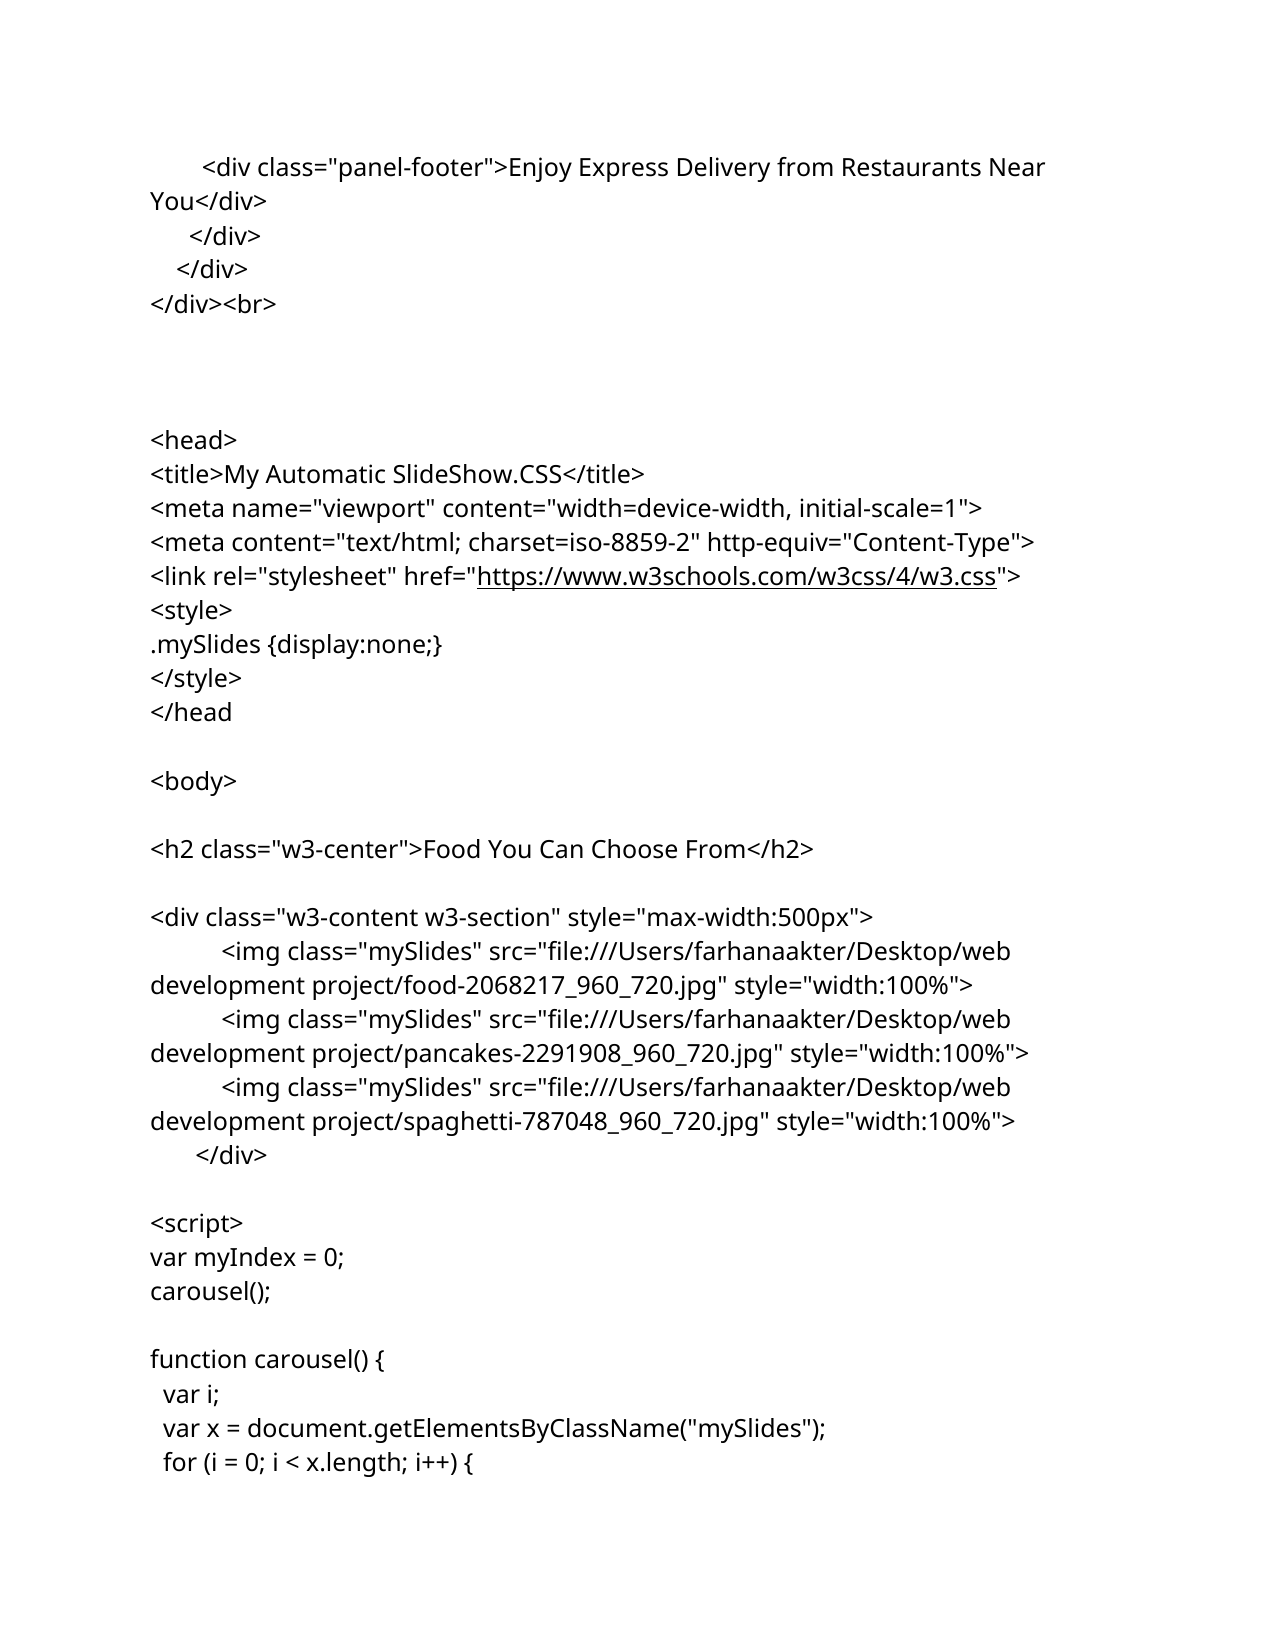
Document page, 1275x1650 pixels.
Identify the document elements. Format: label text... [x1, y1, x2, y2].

text <img class="mySlides" src="file:///Users/farhanaakter/Desktop/web development project/spaghetti-787048_960_720.jpg" style="width:100%"> [150, 1070, 1125, 1138]
text <img class="mySlides" src="file:///Users/farhanaakter/Desktop/web development project/food-2068217_960_720.jpg" style="width:100%"> [150, 933, 1125, 1002]
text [150, 150, 1125, 933]
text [150, 1138, 1125, 1478]
text <img class="mySlides" src="file:///Users/farhanaakter/Desktop/web development project/pancakes-2291908_960_720.jpg" style="width:100%"> [150, 1002, 1125, 1070]
